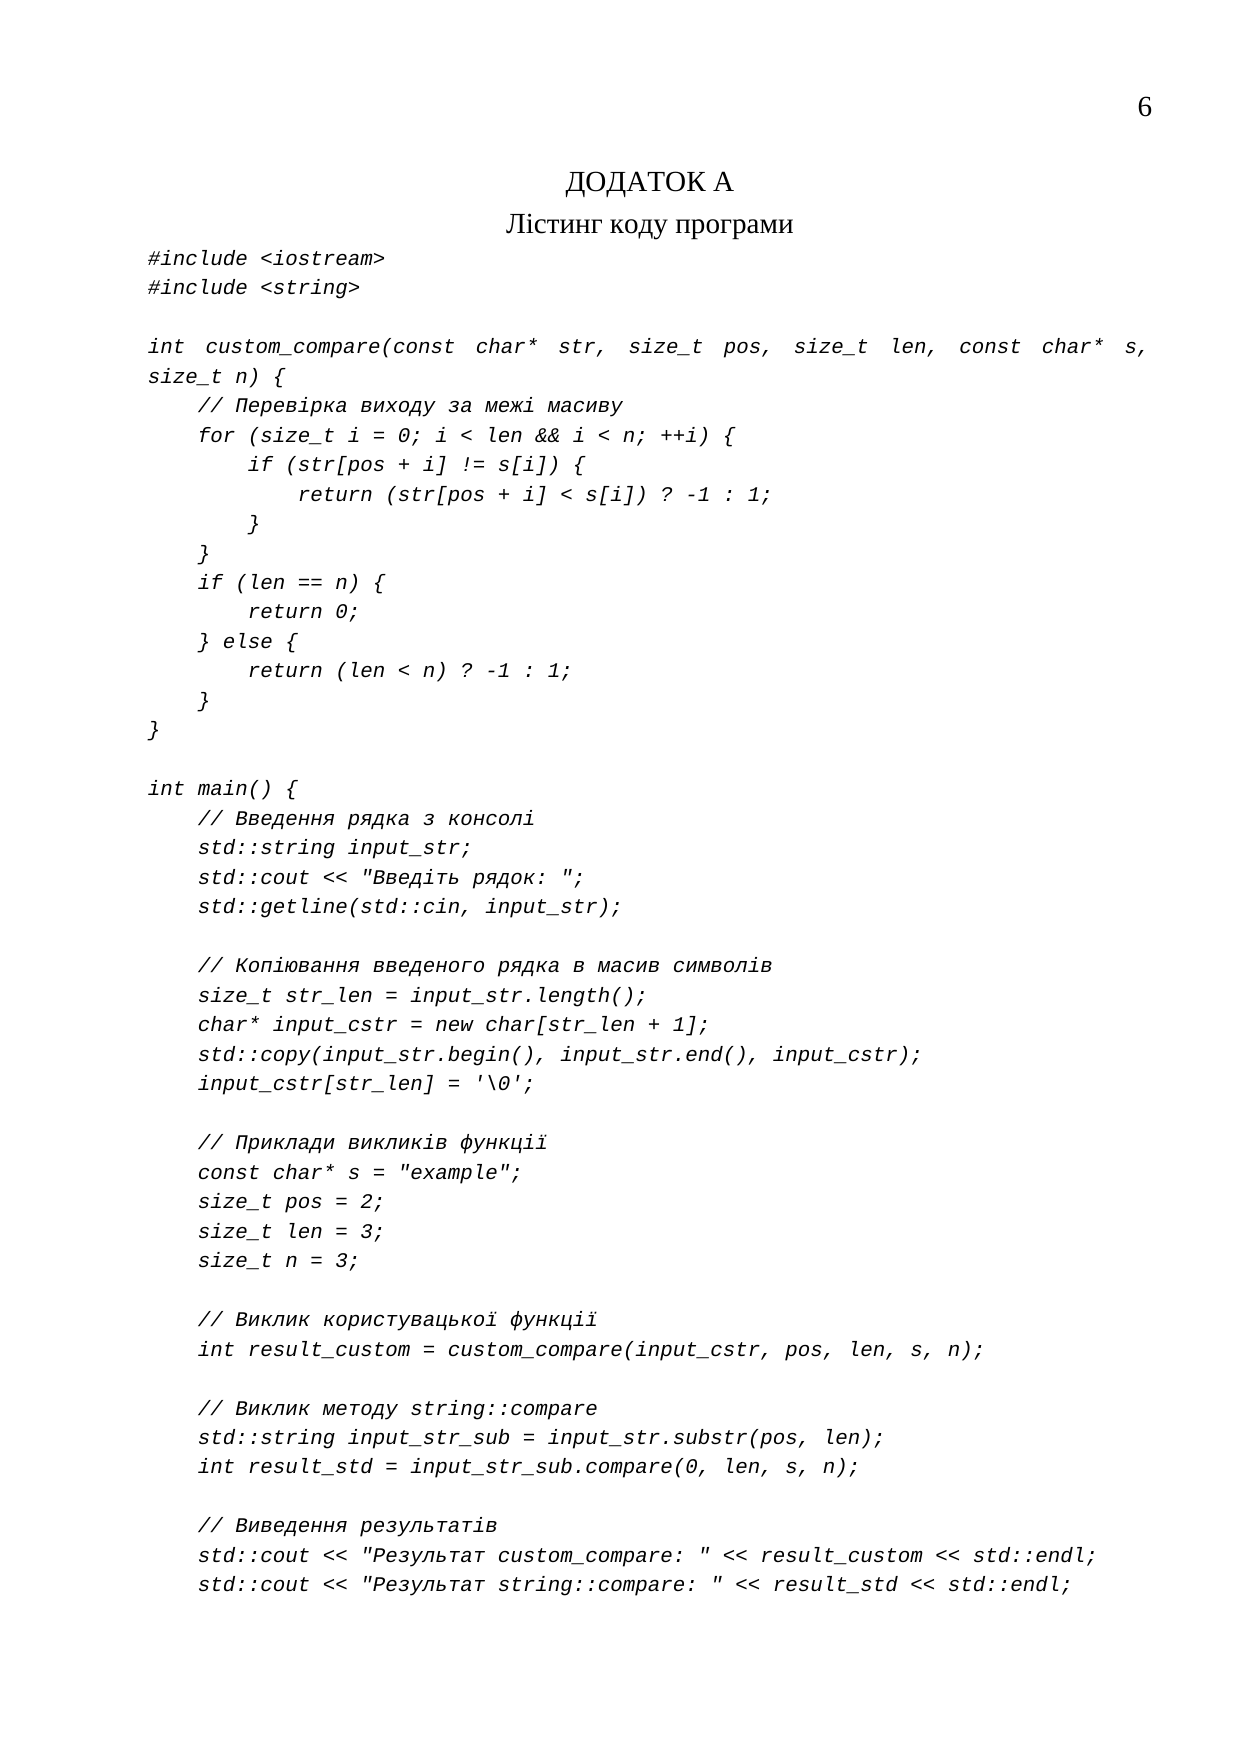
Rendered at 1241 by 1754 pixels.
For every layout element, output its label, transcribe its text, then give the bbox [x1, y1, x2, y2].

text } [148, 513, 1152, 537]
text size_t n = 3; [148, 1250, 1152, 1274]
text // Приклади викликів функції [148, 1132, 1152, 1156]
text std::string input_str; [148, 837, 1152, 861]
text input_cstr[str_len] = '\0'; [148, 1073, 1152, 1097]
text size_t pos = 2; [148, 1191, 1152, 1215]
text char* input_cstr = new char[str_len + 1]; [148, 1014, 1152, 1038]
text std::getline(std::cin, input_str); [148, 896, 1152, 920]
text // Копіювання введеного рядка в масив символів [148, 955, 1152, 979]
text if (str[pos + i] != s[i]) { [148, 454, 1152, 478]
text // Виклик користувацької функції [148, 1309, 1152, 1333]
text std::cout << "Результат string::compare: " << result_std << std::endl; [148, 1574, 1152, 1598]
text return (len < n) ? -1 : 1; [148, 661, 1152, 684]
text int result_custom = custom_compare(input_cstr, pos, len, s, n); [148, 1338, 1152, 1362]
text // Введення рядка з консолі [148, 808, 1152, 832]
text ДОДАТОК А [148, 164, 1152, 198]
text std::cout << "Введіть рядок: "; [148, 867, 1152, 891]
text int result_std = input_str_sub.compare(0, len, s, n); [148, 1456, 1152, 1480]
text for (size_t i = 0; i < len && i < n; ++i) { [148, 425, 1152, 448]
text // Перевірка виходу за межі масиву [148, 395, 1152, 419]
text std::copy(input_str.begin(), input_str.end(), input_cstr); [148, 1044, 1152, 1067]
text size_t str_len = input_str.length(); [148, 985, 1152, 1008]
text return 0; [148, 602, 1152, 625]
text } [148, 719, 1152, 743]
text } else { [148, 631, 1152, 655]
text if (len == n) { [148, 572, 1152, 596]
text int main() { [148, 778, 1152, 802]
text const char* s = "example"; [148, 1162, 1152, 1185]
text return (str[pos + i] < s[i]) ? -1 : 1; [148, 484, 1152, 507]
text #include <string> [148, 277, 1152, 301]
text } [148, 543, 1152, 566]
text int custom_compare(const char* str, size_t pos, size_t len, const char* s, size_t n) { [148, 336, 1152, 389]
text size_t len = 3; [148, 1221, 1152, 1244]
text // Виклик методу string::compare [148, 1397, 1152, 1421]
text Лістинг коду програми [148, 206, 1152, 239]
text #include <iostream> [148, 248, 1152, 271]
text std::string input_str_sub = input_str.substr(pos, len); [148, 1427, 1152, 1451]
text // Виведення результатів [148, 1515, 1152, 1539]
text } [148, 690, 1152, 714]
text std::cout << "Результат custom_compare: " << result_custom << std::endl; [148, 1545, 1152, 1568]
